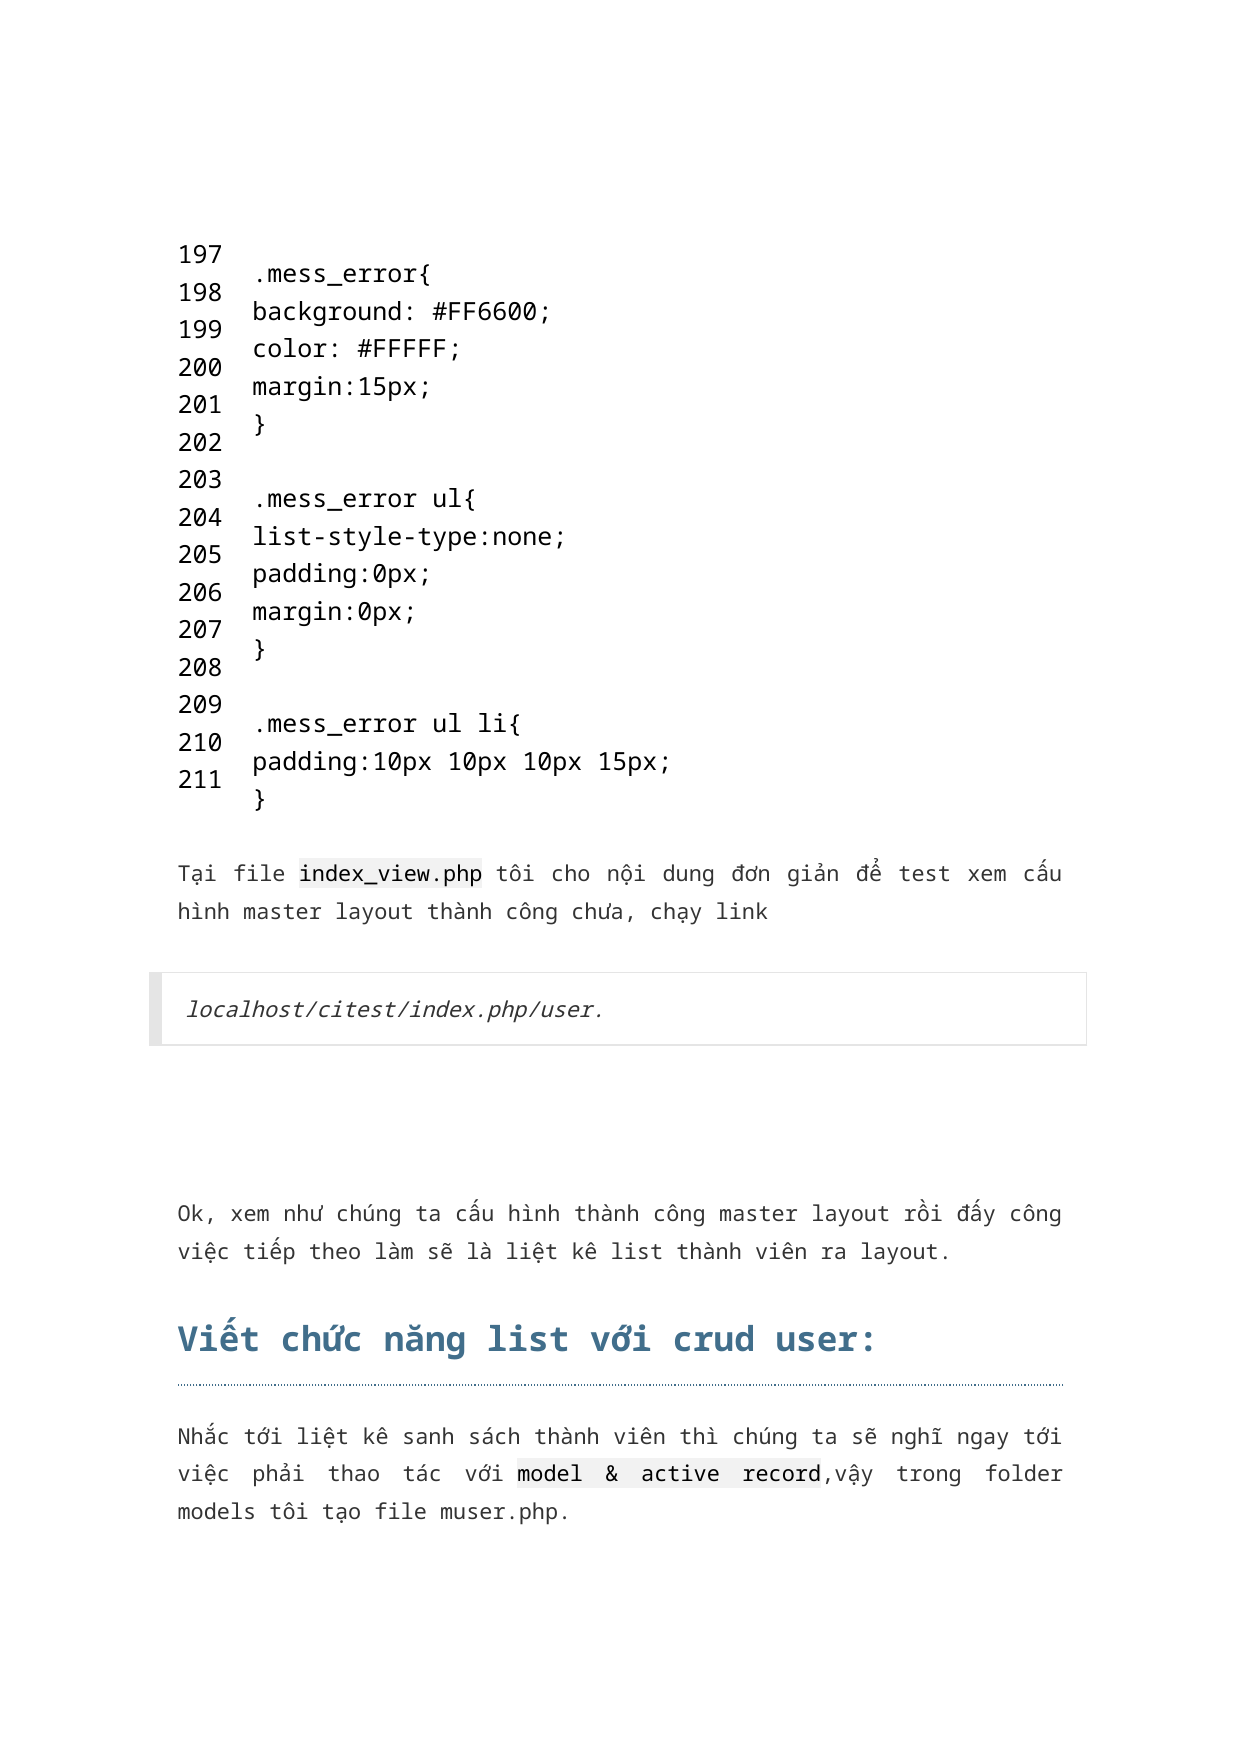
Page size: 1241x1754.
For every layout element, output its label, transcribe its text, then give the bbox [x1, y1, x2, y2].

text Tại file index_view.php tôi cho nội dung đơn giản để test xem cấu hình master layout thành công chưa, chạy link [177, 817, 1063, 929]
text Nhắc tới liệt kê sanh sách thành viên thì chúng ta sẽ nghĩ ngay tới việc phải thao tác với model & active record,vậy trong folder models tôi tạo file muser.php. [177, 1417, 1063, 1529]
text Viết chức năng list với crud user: [177, 1301, 1063, 1386]
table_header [252, 217, 1240, 817]
text Ok, xem như chúng ta cấu hình thành công master layout rồi đấy công việc tiếp theo làm sẽ là liệt kê list thành viên ra layout. [177, 1194, 1063, 1269]
text localhost/citest/index.php/user. [162, 973, 1086, 1044]
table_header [177, 217, 252, 817]
